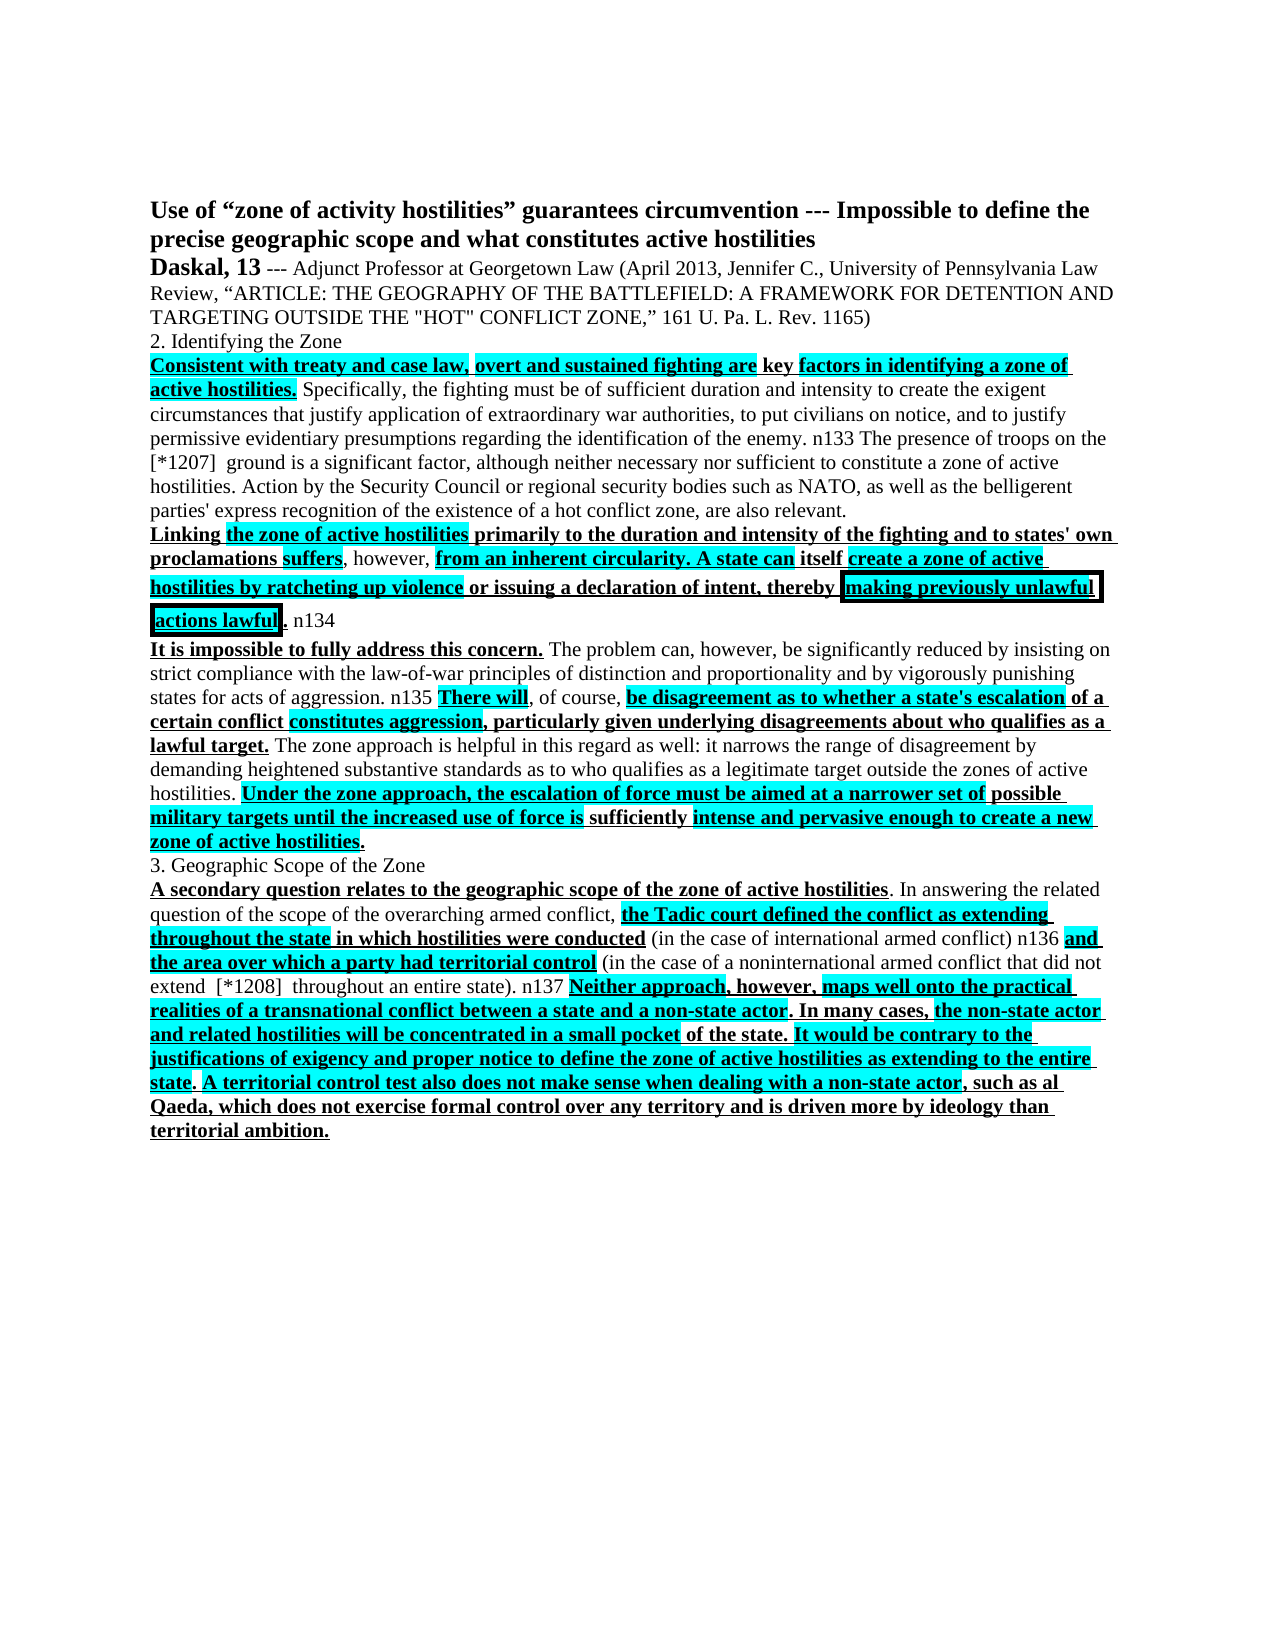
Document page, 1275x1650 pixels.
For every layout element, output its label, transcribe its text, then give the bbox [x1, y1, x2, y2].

text 3. Geographic Scope of the Zone [150, 853, 1125, 877]
text It is impossible to fully address this concern. The problem can, however, be significantly reduced by insisting on strict compliance with the law-of-war principles of distinction and proportionality and by vigorously punishing states for acts of aggression. n135 There will, of course, be disagreement as to whether a state's escalation of a certain conflict constitutes aggression, particularly given underlying disagreements about who qualifies as a lawful target. The zone approach is helpful in this regard as well: it narrows the range of disagreement by demanding heightened substantive standards as to who qualifies as a legitimate target outside the zones of active hostilities. Under the zone approach, the escalation of force must be aimed at a narrower set of possible military targets until the increased use of force is sufficiently intense and pervasive enough to create a new zone of active hostilities. [150, 637, 1125, 853]
text Linking the zone of active hostilities primarily to the duration and intensity of the fighting and to states' own proclamations suffers, however, from an inherent circularity. A state can itself create a zone of active hostilities by ratcheting up violence or issuing a declaration of intent, thereby making previously unlawful actions lawful. n134 [150, 522, 1125, 637]
text 2. Identifying the Zone [150, 329, 1125, 353]
text A secondary question relates to the geographic scope of the zone of active hostilities. In answering the related question of the scope of the overarching armed conflict, the Tadic court defined the conflict as extending throughout the state in which hostilities were conducted (in the case of international armed conflict) n136 and the area over which a party had territorial control (in the case of a noninternational armed conflict that did not extend [*1208] throughout an entire state). n137 Neither approach, however, maps well onto the practical realities of a transnational conflict between a state and a non-state actor. In many cases, the non-state actor and related hostilities will be concentrated in a small pocket of the state. It would be contrary to the justifications of exigency and proper notice to define the zone of active hostilities as extending to the entire state. A territorial control test also does not make sense when dealing with a non-state actor, such as al Qaeda, which does not exercise formal control over any territory and is driven more by ideology than territorial ambition. [150, 877, 1125, 1142]
text Consistent with treaty and case law, overt and sustained fighting are key factors in identifying a zone of active hostilities. Specifically, the fighting must be of sufficient duration and intensity to create the exigent circumstances that justify application of extraordinary war authorities, to put civilians on notice, and to justify permissive evidentiary presumptions regarding the identification of the enemy. n133 The presence of troops on the [*1207] ground is a significant factor, although neither necessary nor sufficient to constitute a zone of active hostilities. Action by the Security Council or regional security bodies such as NATO, as well as the belligerent parties' express recognition of the existence of a hot conflict zone, are also relevant. [150, 353, 1125, 522]
text Daskal, 13 --- Adjunct Professor at Georgetown Law (April 2013, Jennifer C., University of Pennsylvania Law Review, “ARTICLE: THE GEOGRAPHY OF THE BATTLEFIELD: A FRAMEWORK FOR DETENTION AND TARGETING OUTSIDE THE "HOT" CONFLICT ZONE,” 161 U. Pa. L. Rev. 1165) [150, 252, 1125, 329]
subtitle Use of “zone of activity hostilities” guarantees circumvention --- Impossible to define the precise geographic scope and what constitutes active hostilities [150, 195, 1125, 252]
